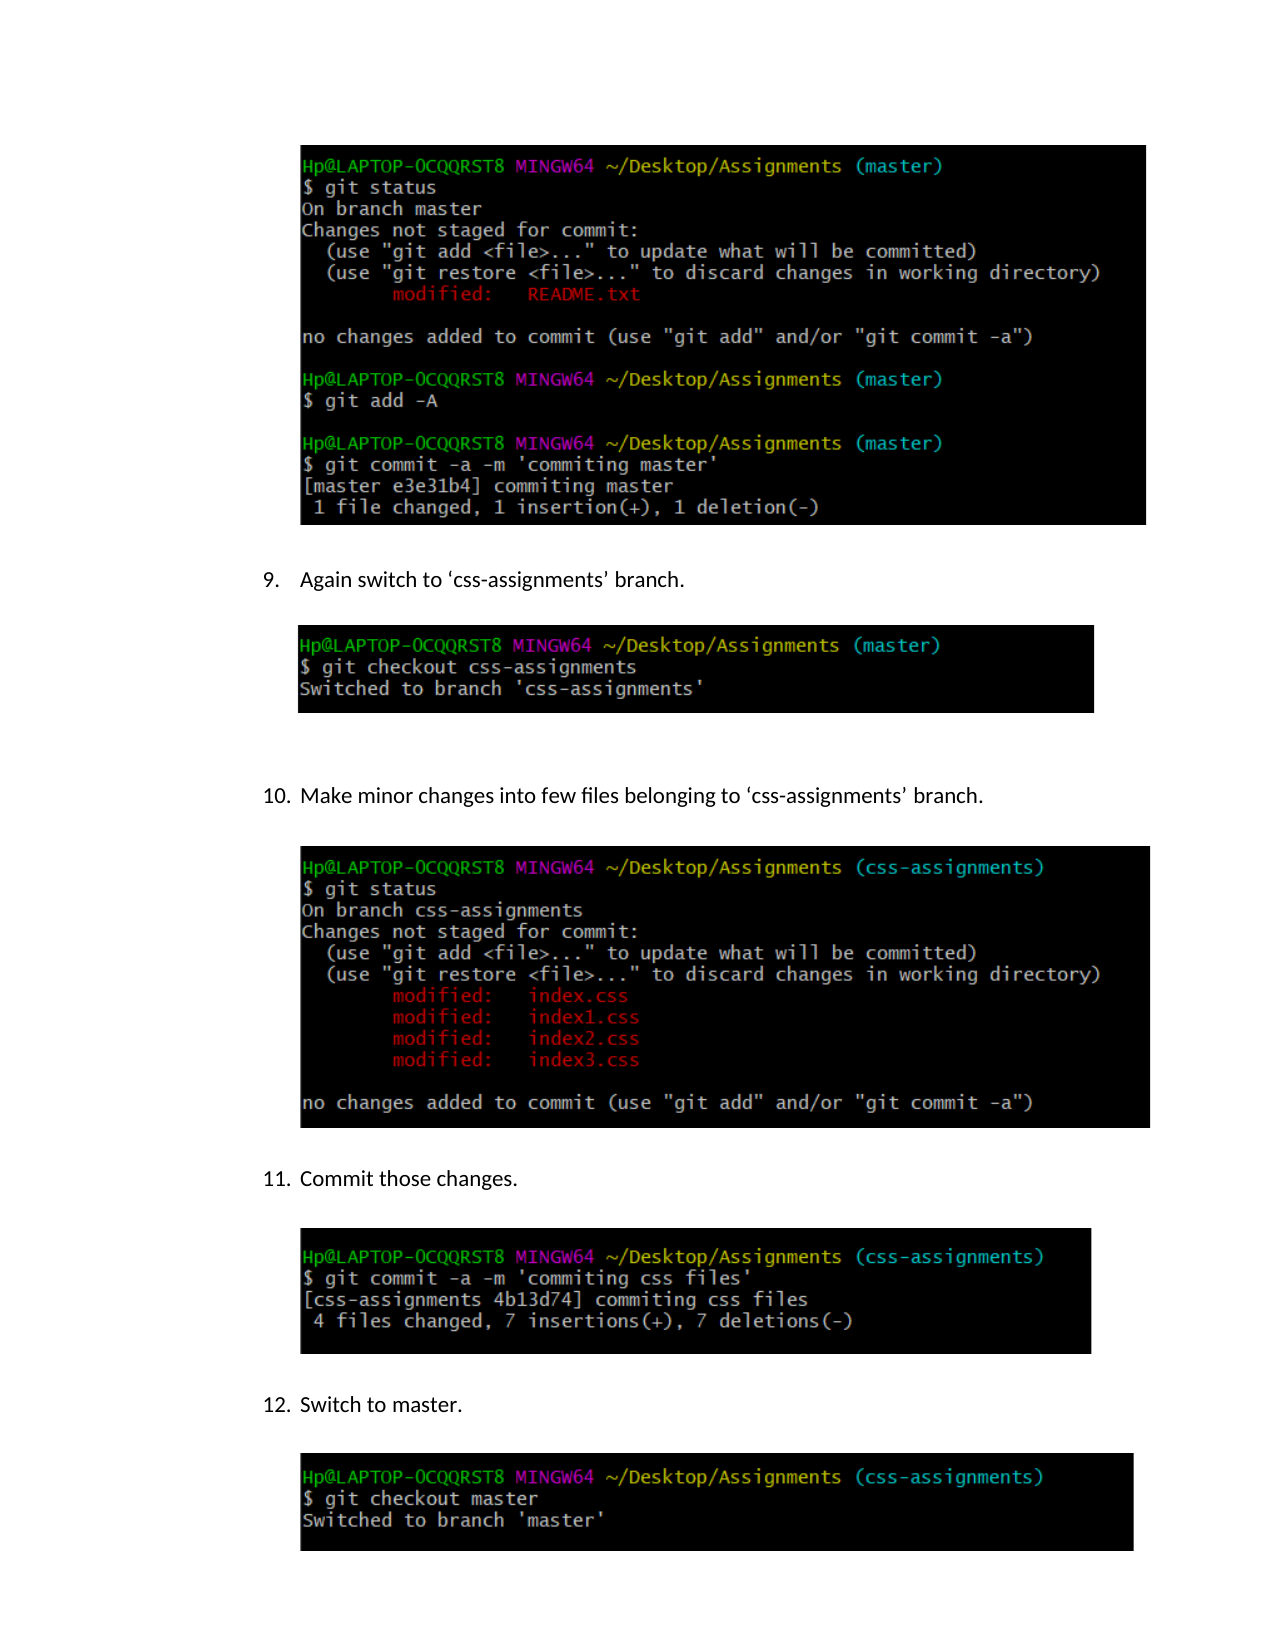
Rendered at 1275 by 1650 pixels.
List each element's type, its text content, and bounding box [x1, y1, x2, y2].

list Switch to master. [262, 1390, 1137, 1418]
list Commit those changes. [262, 1164, 1137, 1192]
picture [300, 1453, 1134, 1551]
picture [297, 625, 1095, 713]
list Make minor changes into few files belonging to ‘css-assignments’ branch. [262, 781, 1137, 809]
picture [300, 1228, 1092, 1354]
list Again switch to ‘css-assignments’ branch. [262, 565, 1137, 593]
picture [300, 846, 1150, 1128]
picture [300, 145, 1147, 525]
